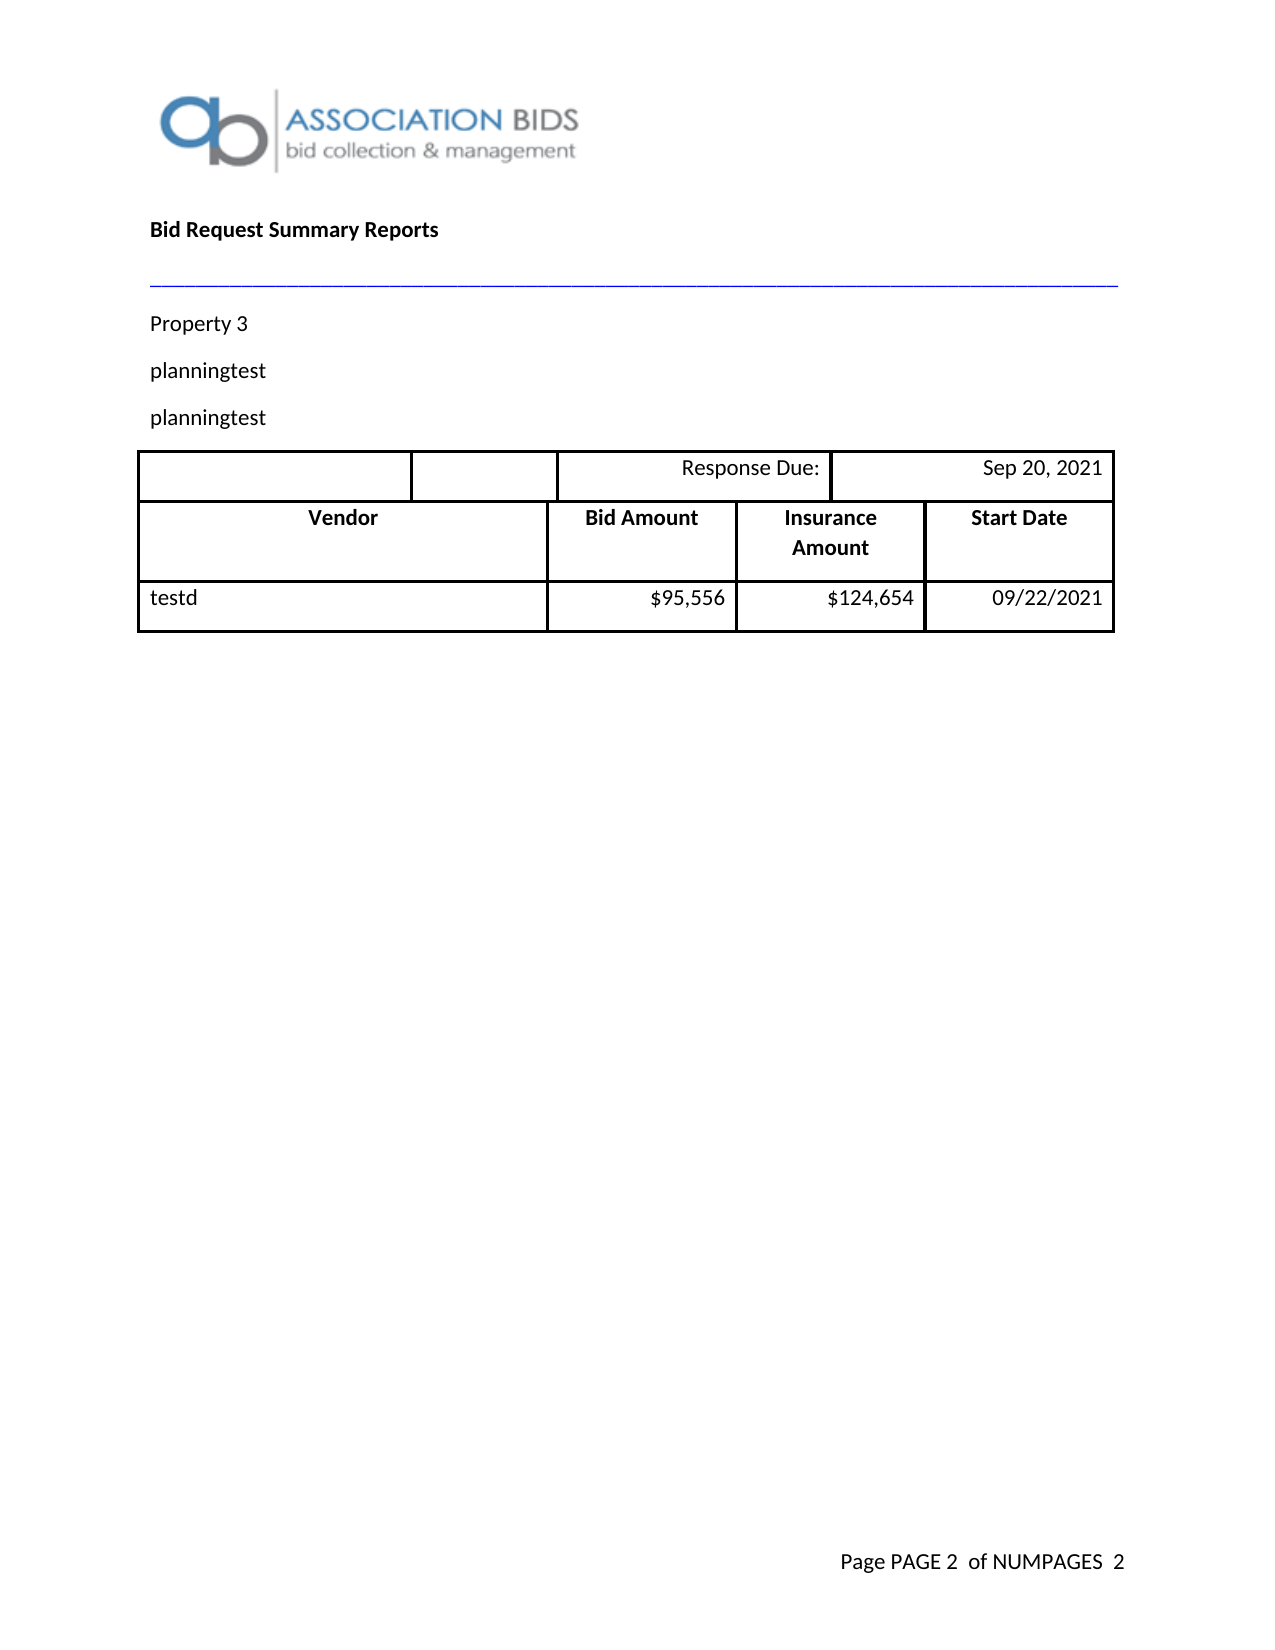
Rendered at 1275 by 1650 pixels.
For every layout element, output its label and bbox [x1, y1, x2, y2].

picture [150, 75, 589, 188]
